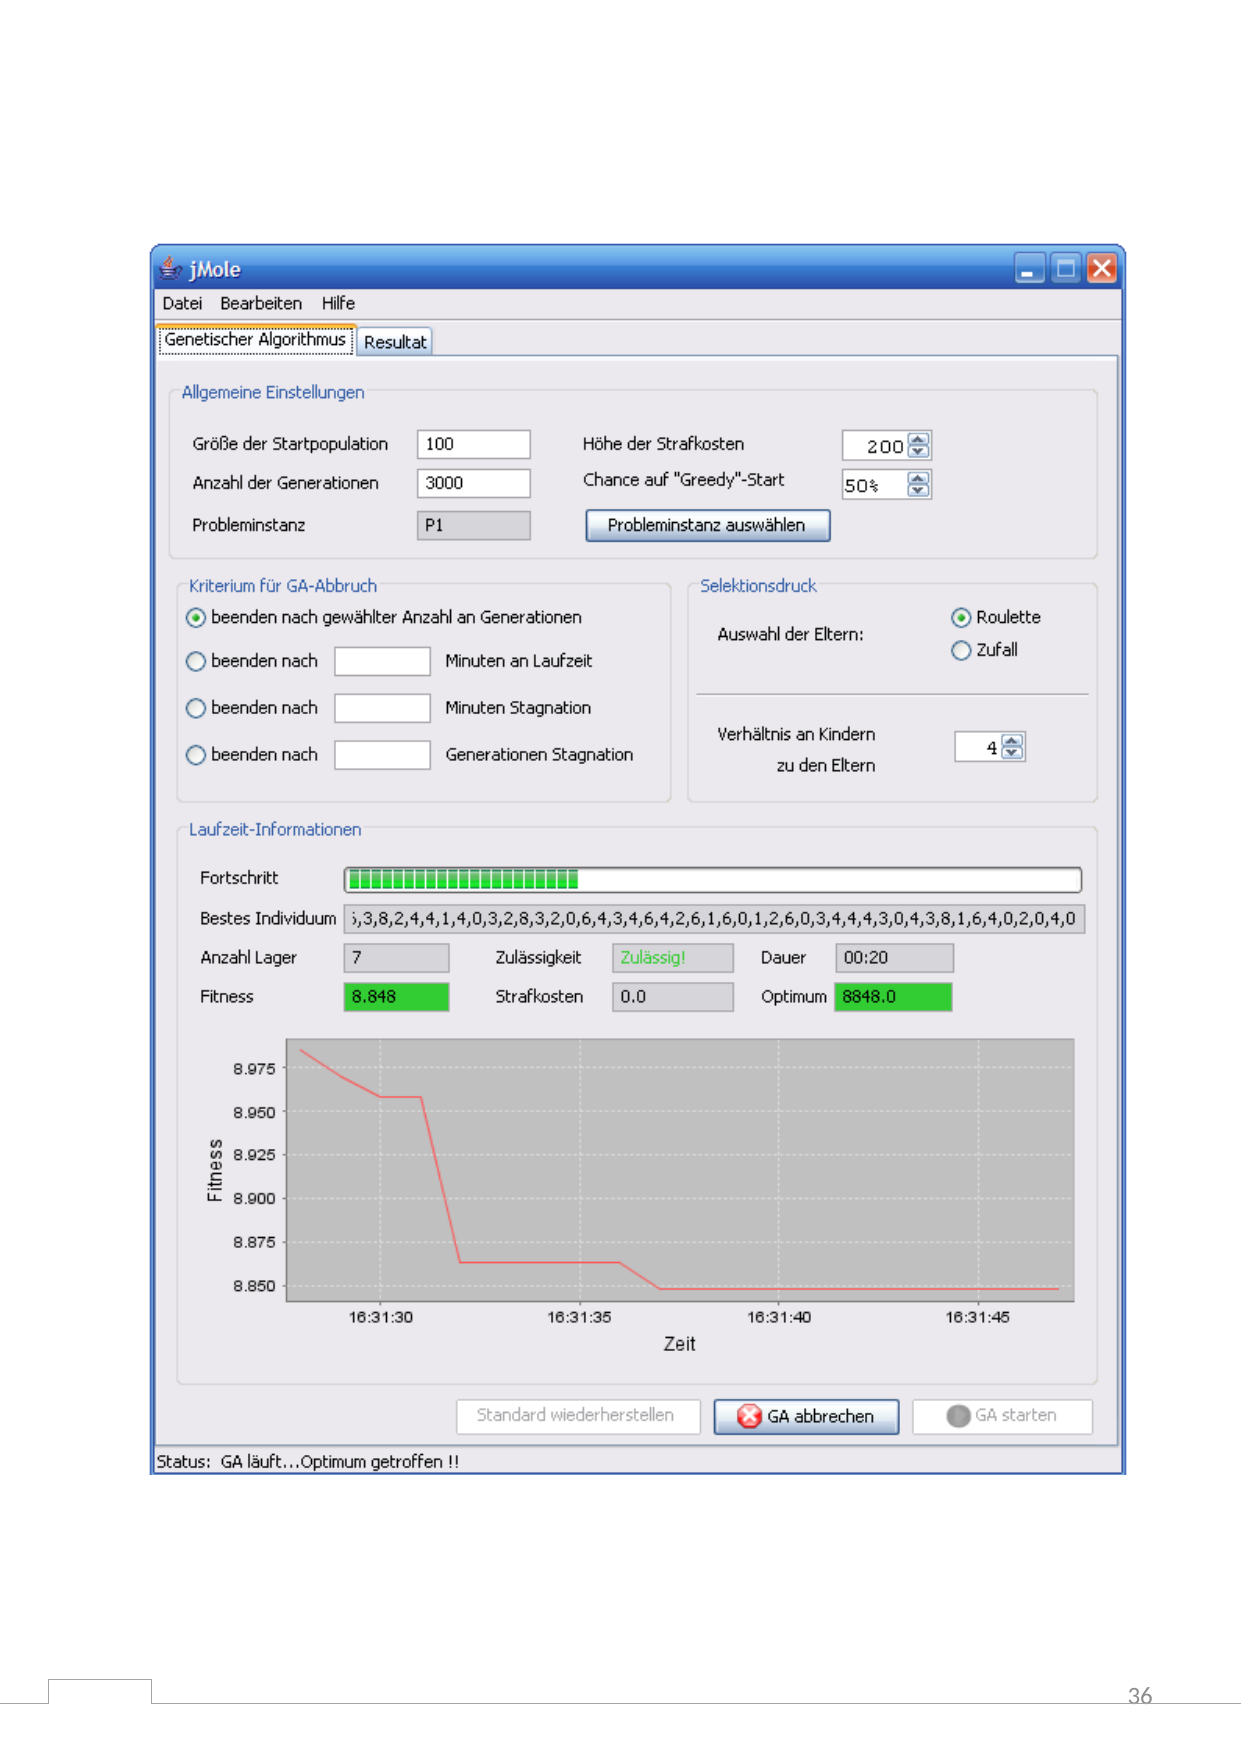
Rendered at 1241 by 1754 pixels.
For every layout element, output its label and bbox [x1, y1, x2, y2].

picture [147, 241, 1128, 1475]
